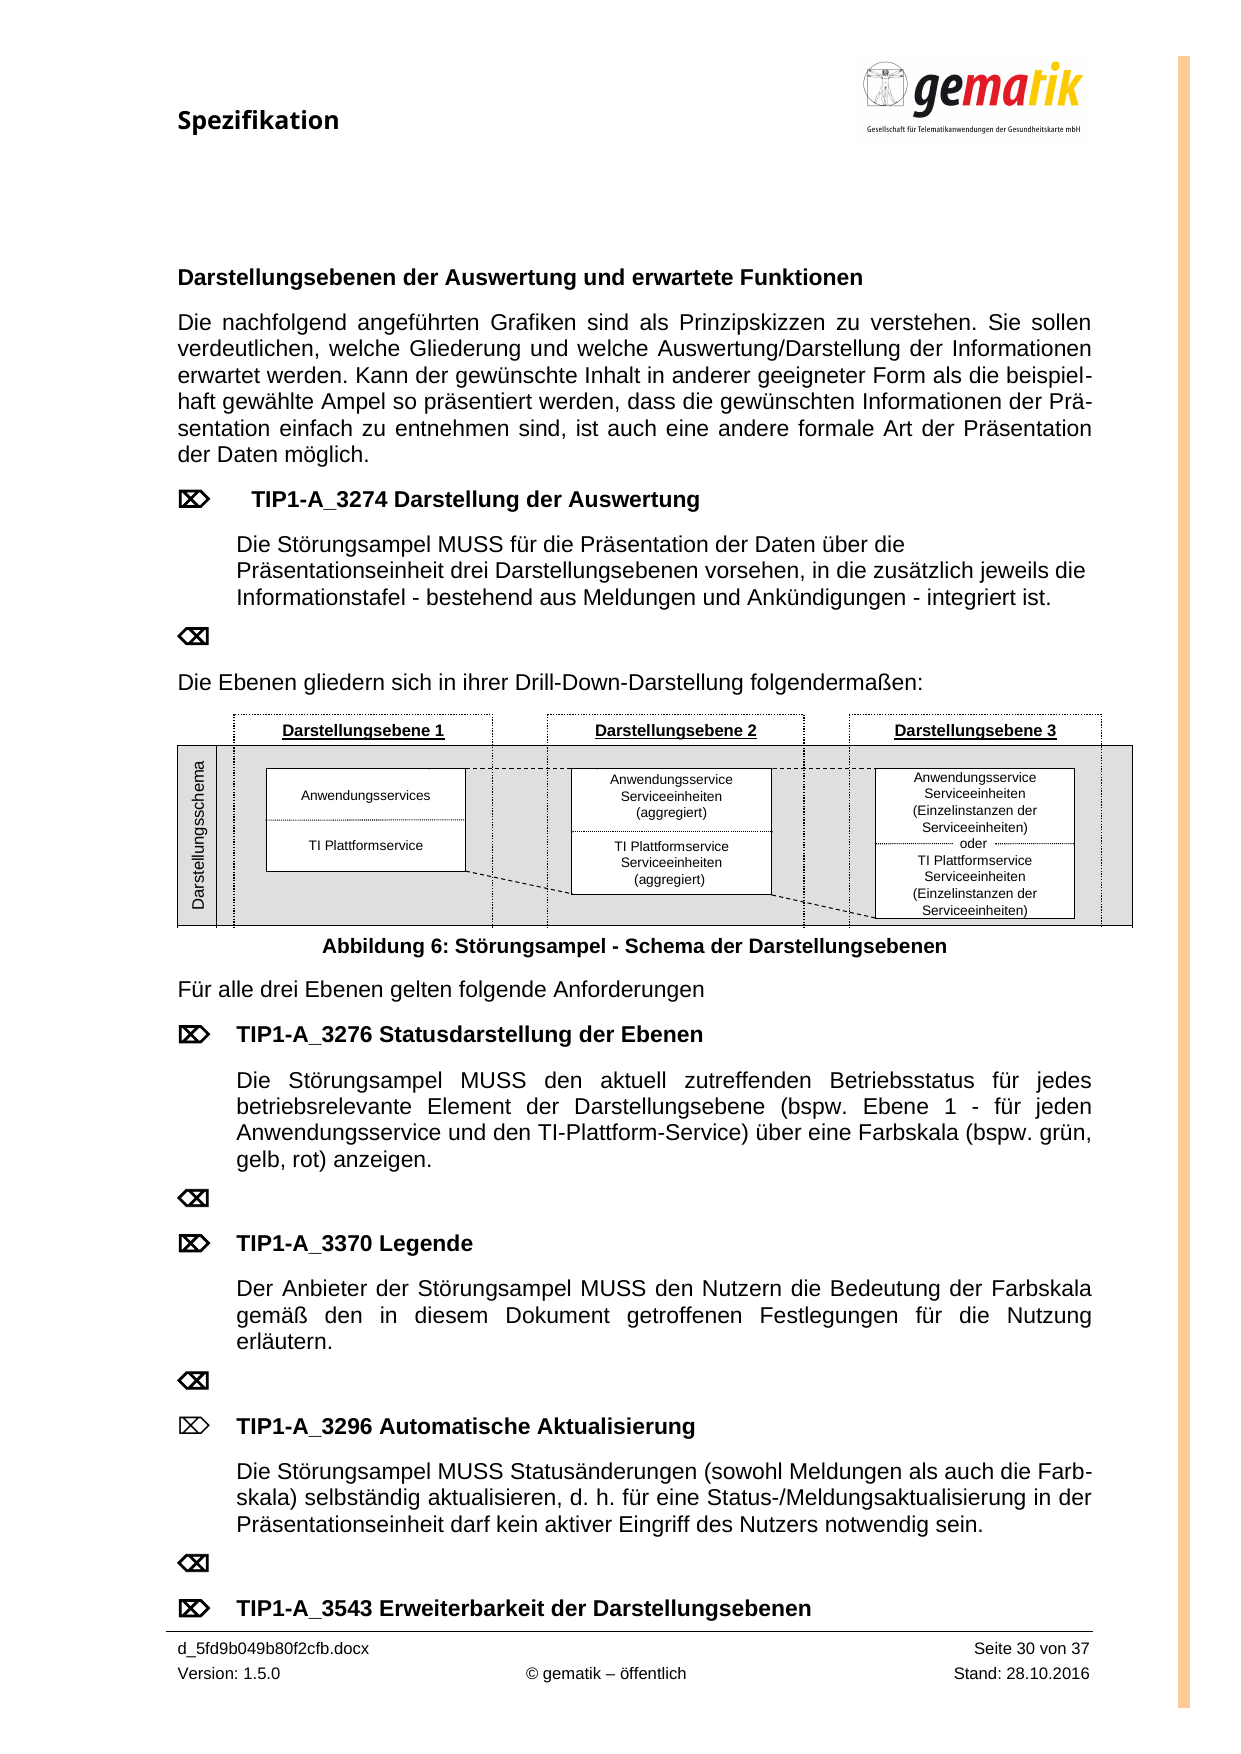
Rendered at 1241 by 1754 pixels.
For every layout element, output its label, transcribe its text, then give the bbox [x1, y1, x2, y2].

text TIP1-A_3296 Automatische Aktualisierung [177, 1413, 1092, 1439]
text TIP1-A_3370 Legende [177, 1230, 1092, 1257]
text Darstellungsebenen der Auswertung und erwartete Funktionen [177, 264, 1092, 290]
text Abbildung 6: Störungsampel - Schema der Darstellungsebenen [177, 934, 1092, 958]
text Die Ebenen gliedern sich in ihrer Drill-Down-Darstellung folgendermaßen: [177, 668, 1092, 695]
text Für alle drei Ebenen gelten folgende Anforderungen [177, 976, 1092, 1003]
text TIP1-A_3543 Erweiterbarkeit der Darstellungsebenen [177, 1595, 1092, 1622]
text TIP1-A_3276 Statusdarstellung der Ebenen [177, 1021, 1092, 1048]
text Die Störungsampel MUSS für die Präsentation der Daten über die Präsentationseinheit drei Darstellungsebenen vorsehen, in die zusätzlich jeweils die Informationstafel - bestehend aus Meldungen und Ankündigungen - integriert ist. [236, 531, 1092, 610]
text Der Anbieter der Störungsampel MUSS den Nutzern die Bedeutung der Farbskala gemäß den in diesem Dokument getroffenen Festlegungen für die Nutzung erläutern. [236, 1275, 1092, 1354]
text Die Störungsampel MUSS den aktuell zutreffenden Betriebsstatus für jedes betriebsrelevante Element der Darstellungsebene (bspw. Ebene 1 - für jeden Anwendungsservice und den TI-Plattform-Service) über eine Farbskala (bspw. grün, gelb, rot) anzeigen. [236, 1067, 1092, 1172]
text Die Störungsampel MUSS Statusänderungen (sowohl Meldungen als auch die Farbskala) selbständig aktualisieren, d. h. für eine Status-/Meldungsaktualisierung in der Präsentationseinheit darf kein aktiver Eingriff des Nutzers notwendig sein. [236, 1458, 1092, 1537]
text TIP1-A_3274 Darstellung der Auswertung [177, 486, 1092, 512]
picture [854, 56, 1086, 143]
text Die nachfolgend angeführten Grafiken sind als Prinzipskizzen zu verstehen. Sie sollen verdeutlichen, welche Gliederung und welche Auswertung/Darstellung der Informationen erwartet werden. Kann der gewünschte Inhalt in anderer geeigneter Form als die beispielhaft gewählte Ampel so präsentiert werden, dass die gewünschten Informationen der Präsentation einfach zu entnehmen sind, ist auch eine andere formale Art der Präsentation der Daten möglich. [177, 309, 1092, 467]
